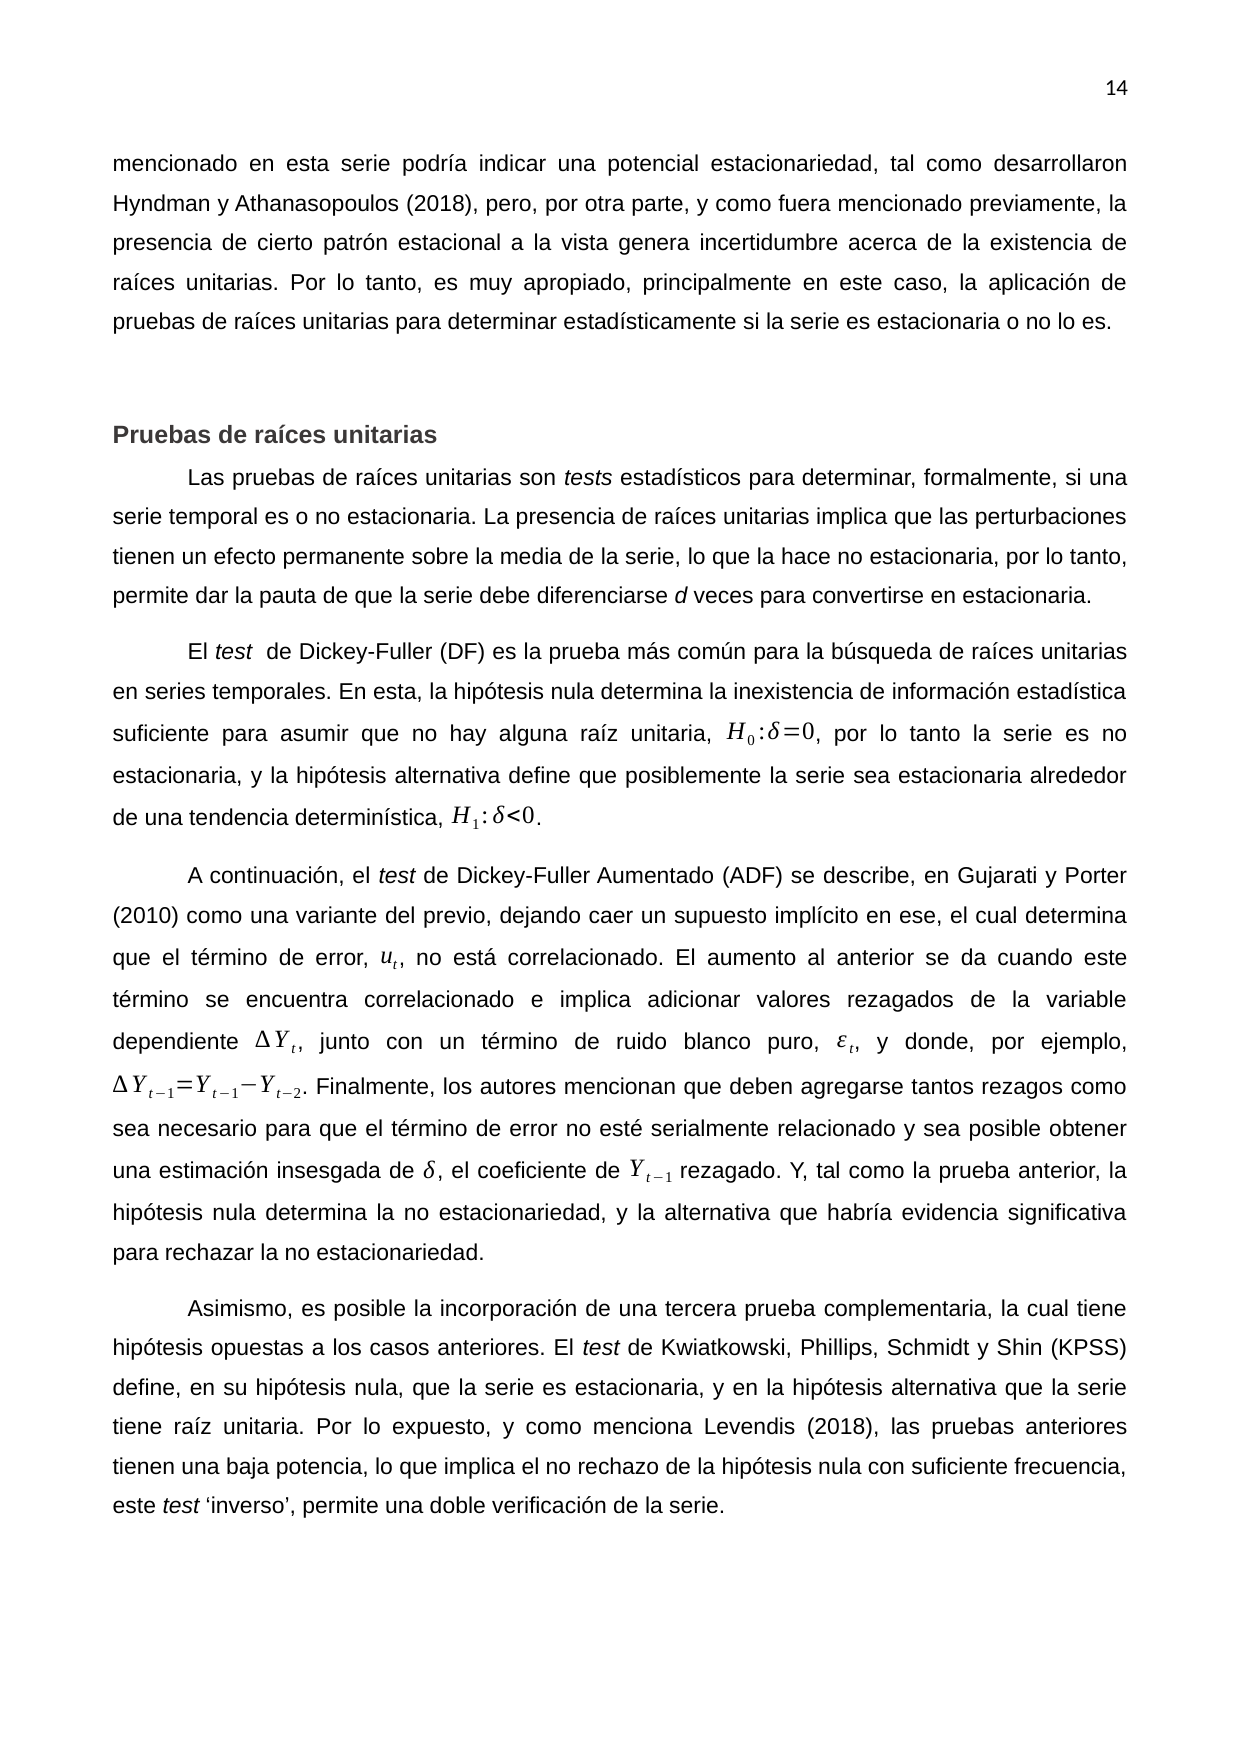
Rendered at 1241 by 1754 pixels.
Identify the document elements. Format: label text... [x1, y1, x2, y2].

text Asimismo, es posible la incorporación de una tercera prueba complementaria, la cual tiene hipótesis opuestas a los casos anteriores. El test de Kwiatkowski, Phillips, Schmidt y Shin (KPSS) define, en su hipótesis nula, que la serie es estacionaria, y en la hipótesis alternativa que la serie tiene raíz unitaria. Por lo expuesto, y como menciona Levendis (2018), las pruebas anteriores tienen una baja potencia, lo que implica el no rechazo de la hipótesis nula con suficiente frecuencia, este test ‘inverso’, permite una doble verificación de la serie. [112, 1295, 1128, 1518]
text A continuación, el test de Dickey-Fuller Aumentado (ADF) se describe, en Gujarati y Porter (2010) como una variante del previo, dejando caer un supuesto implícito en ese, el cual determina que el término de error, , no está correlacionado. El aumento al anterior se da cuando este término se encuentra correlacionado e implica adicionar valores rezagados de la variable dependiente , junto con un término de ruido blanco puro, , y donde, por ejemplo, . Finalmente, los autores mencionan que deben agregarse tantos rezagos como sea necesario para que el término de error no esté serialmente relacionado y sea posible obtener una estimación insesgada de , el coeficiente de rezagado. Y, tal como la prueba anterior, la hipótesis nula determina la no estacionariedad, y la alternativa que habría evidencia significativa para rechazar la no estacionariedad. [112, 862, 1128, 1265]
subtitle Pruebas de raíces unitarias [112, 420, 1128, 449]
text Las pruebas de raíces unitarias son tests estadísticos para determinar, formalmente, si una serie temporal es o no estacionaria. La presencia de raíces unitarias implica que las perturbaciones tienen un efecto permanente sobre la media de la serie, lo que la hace no estacionaria, por lo tanto, permite dar la pauta de que la serie debe diferenciarse d veces para convertirse en estacionaria. [112, 464, 1128, 608]
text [112, 150, 1128, 334]
text El test de Dickey-Fuller (DF) es la prueba más común para la búsqueda de raíces unitarias en series temporales. En esta, la hipótesis nula determina la inexistencia de información estadística suficiente para asumir que no hay alguna raíz unitaria, , por lo tanto la serie es no estacionaria, y la hipótesis alternativa define que posiblemente la serie sea estacionaria alrededor de una tendencia determinística, . [112, 638, 1128, 833]
